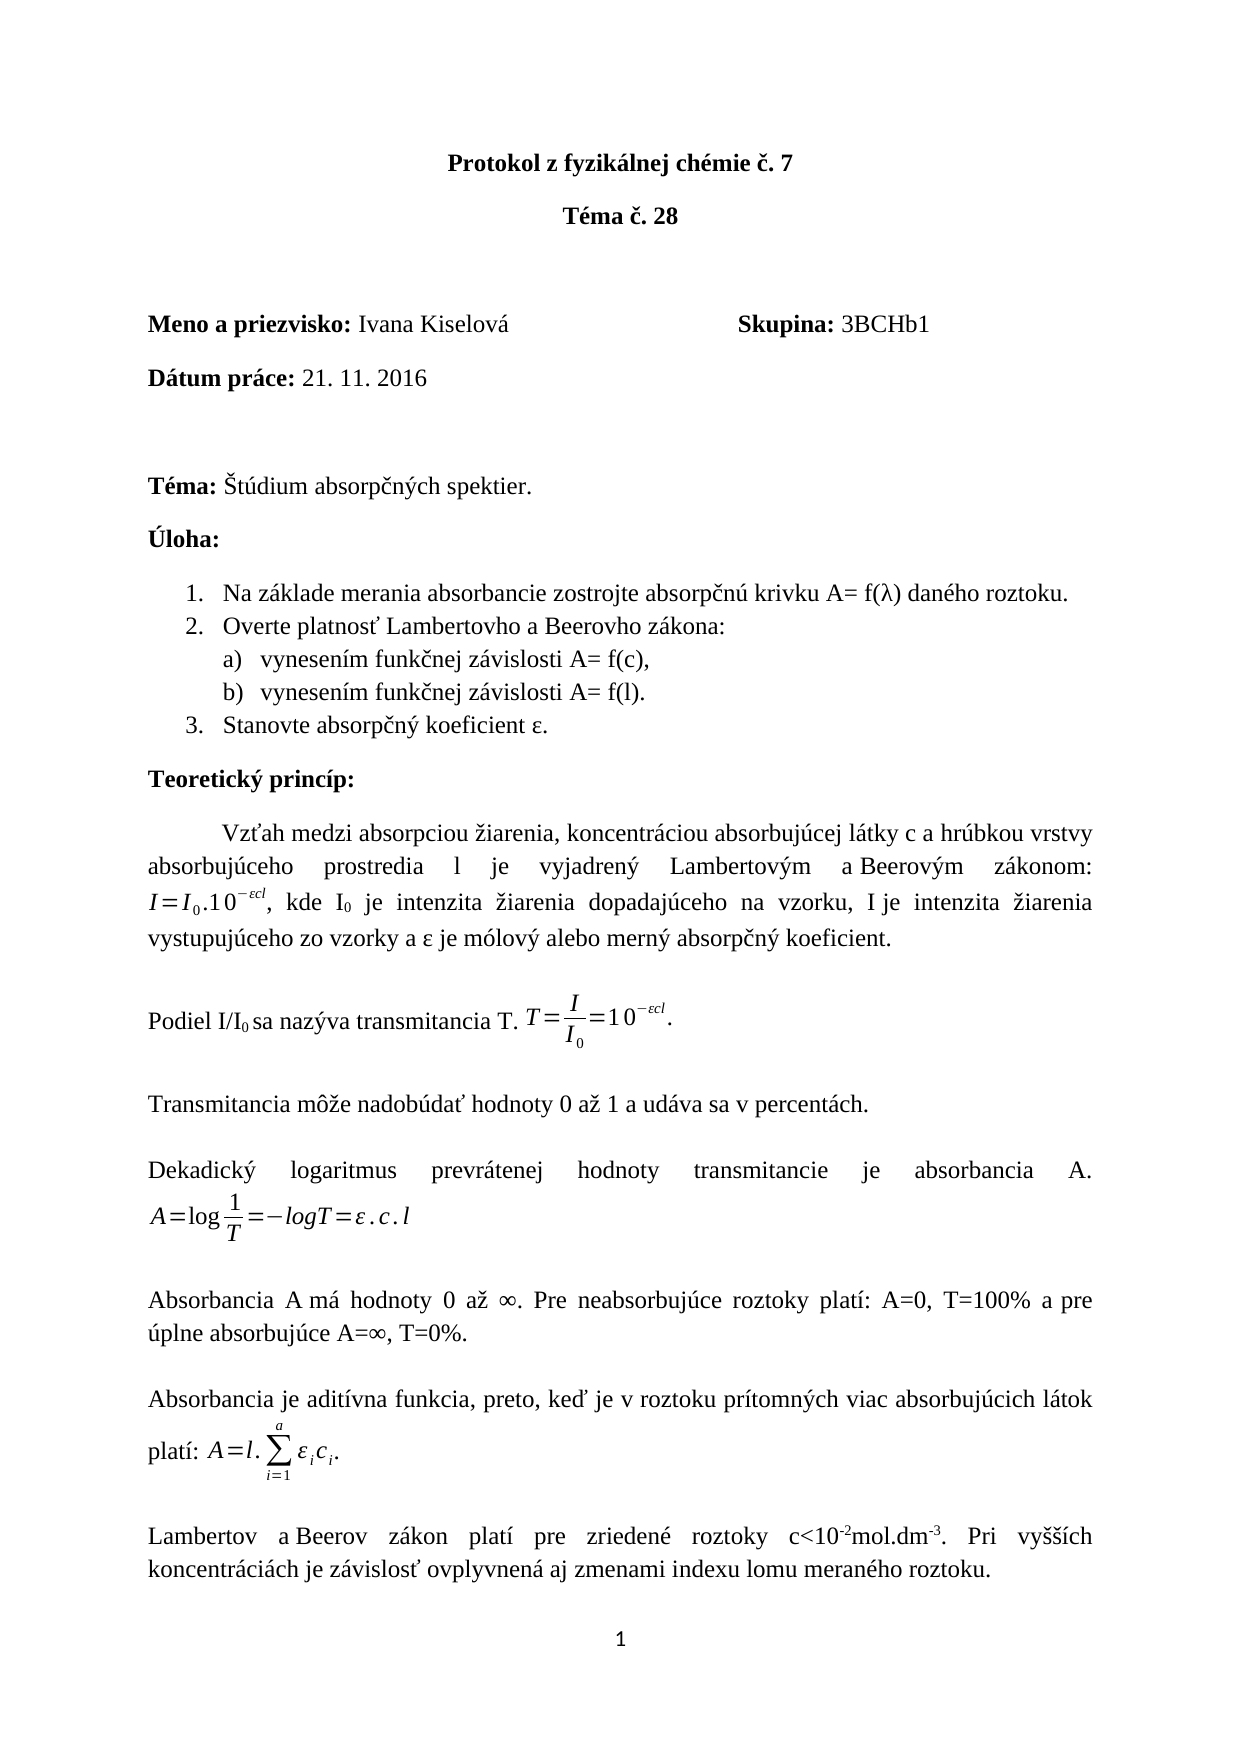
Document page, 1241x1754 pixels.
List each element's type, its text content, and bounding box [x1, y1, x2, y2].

list vynesením funkčnej závislosti A= f(c), [223, 644, 1093, 673]
text Úloha: [148, 524, 1093, 553]
text Teoretický princíp: [148, 764, 1093, 793]
text Transmitancia môže nadobúdať hodnoty 0 až 1 a udáva sa v percentách. [148, 1089, 1093, 1118]
text Téma č. 28 [148, 201, 1093, 230]
text Absorbancia je aditívna funkcia, preto, keď je v roztoku prítomných viac absorbujúcich látok platí: . [148, 1384, 1093, 1484]
text Téma: Štúdium absorpčných spektier. [148, 471, 1093, 499]
text Meno a priezvisko: Ivana Kiselová Skupina: 3BCHb1 [148, 309, 1093, 338]
list vynesením funkčnej závislosti A= f(l). [223, 677, 1093, 706]
list Na základe merania absorbancie zostrojte absorpčnú krivku A= f(λ) daného roztoku. [185, 578, 1093, 607]
text Lambertov a Beerov zákon platí pre zriedené roztoky c<10-2mol.dm-3. Pri vyšších koncentráciách je závislosť ovplyvnená aj zmenami indexu lomu meraného roztoku. [148, 1521, 1093, 1583]
text Protokol z fyzikálnej chémie č. 7 [148, 148, 1093, 176]
text Vzťah medzi absorpciou žiarenia, koncentráciou absorbujúcej látky c a hrúbkou vrstvy absorbujúceho prostredia l je vyjadrený Lambertovým a Beerovým zákonom: , kde I0 je intenzita žiarenia dopadajúceho na vzorku, I je intenzita žiarenia vystupujúceho zo vzorky a ε je mólový alebo merný absorpčný koeficient. [148, 818, 1093, 952]
list Overte platnosť Lambertovho a Beerovho zákona: [185, 611, 1093, 640]
text Absorbancia A má hodnoty 0 až ∞. Pre neabsorbujúce roztoky platí: A=0, T=100% a pre úplne absorbujúce A=∞, T=0%. [148, 1285, 1093, 1347]
text Dátum práce: 21. 11. 2016 [148, 363, 1093, 392]
text Podiel I/I0 sa nazýva transmitancia T. [148, 989, 1093, 1052]
list Stanovte absorpčný koeficient ε. [185, 711, 1093, 739]
text Dekadický logaritmus prevrátenej hodnoty transmitancie je absorbancia A. [148, 1156, 1093, 1247]
